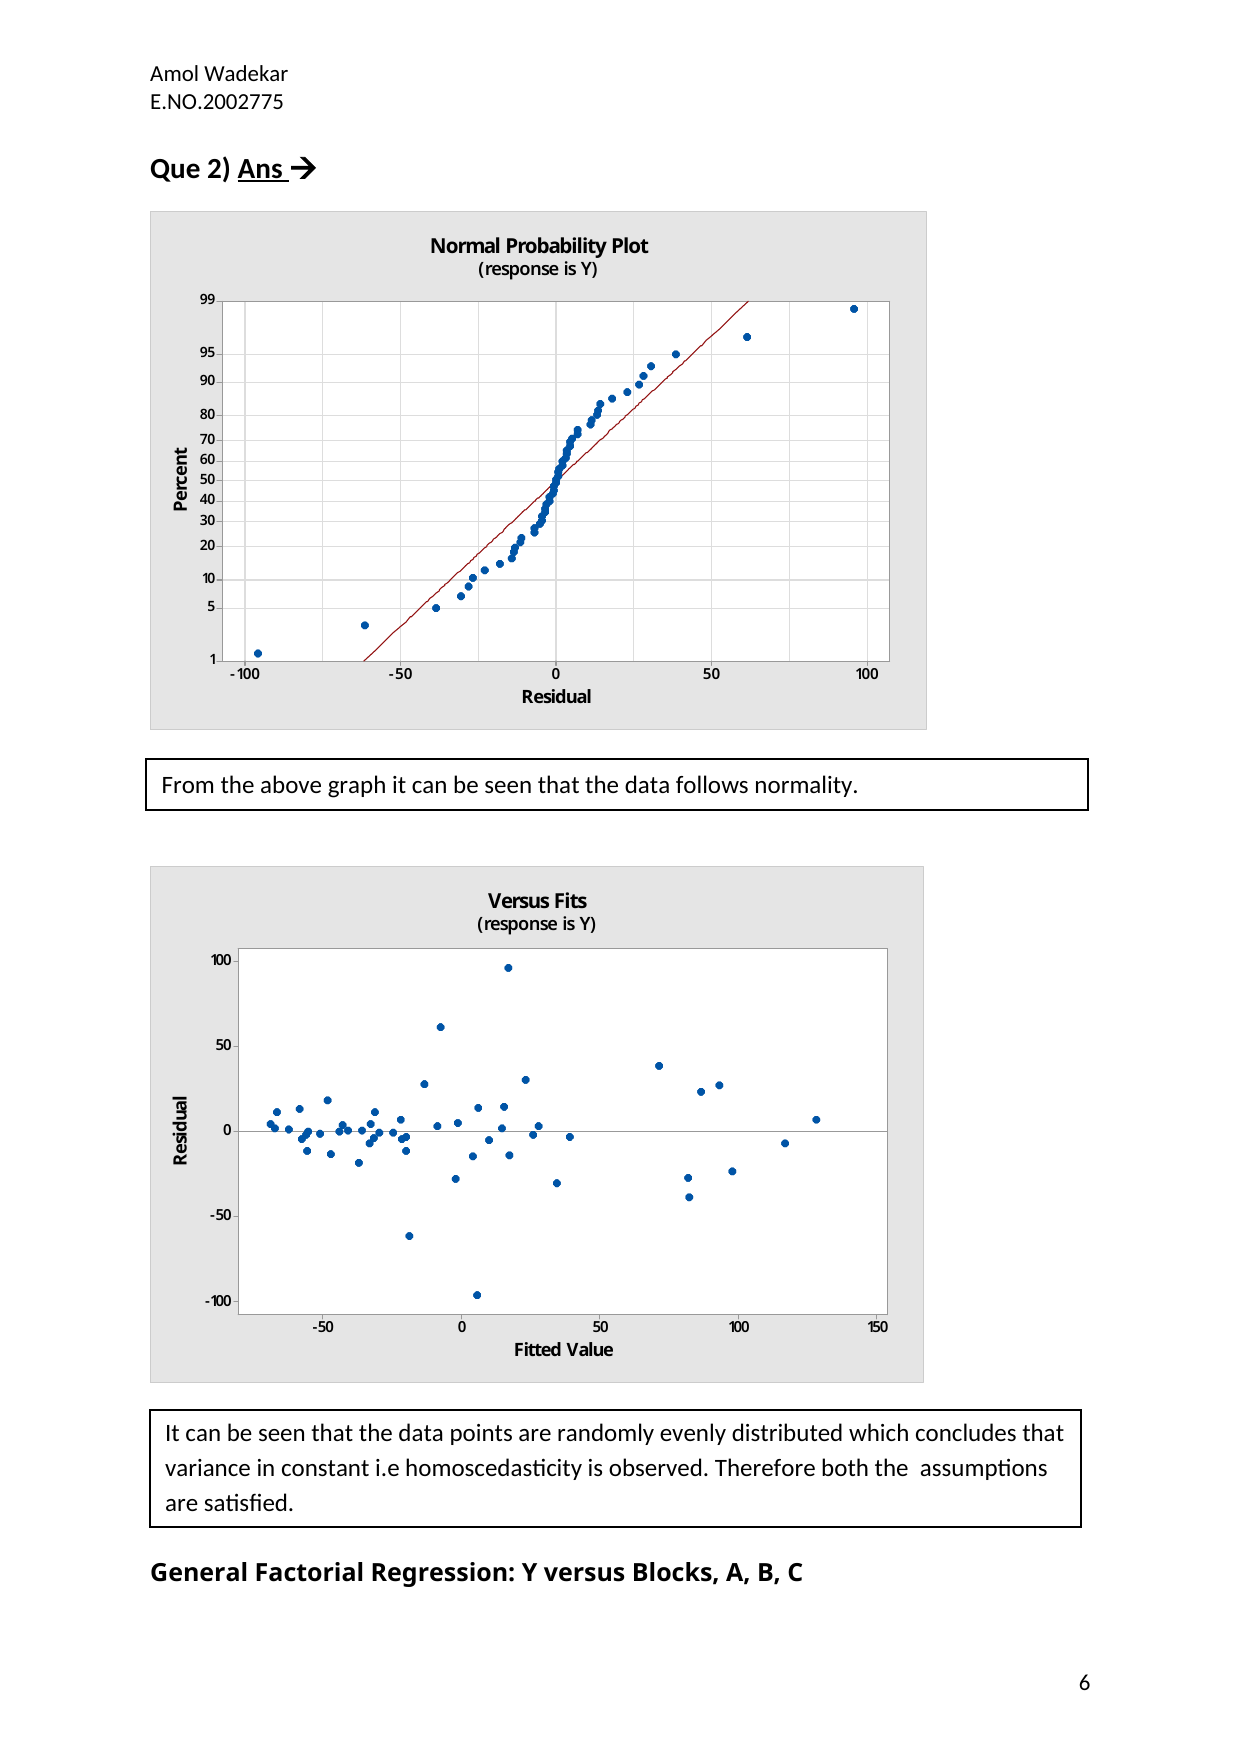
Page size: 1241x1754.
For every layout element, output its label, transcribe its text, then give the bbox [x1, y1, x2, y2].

text General Factorial Regression: Y versus Blocks, A, B, C [150, 1554, 1090, 1588]
text Que 2) Ans [150, 150, 1090, 186]
